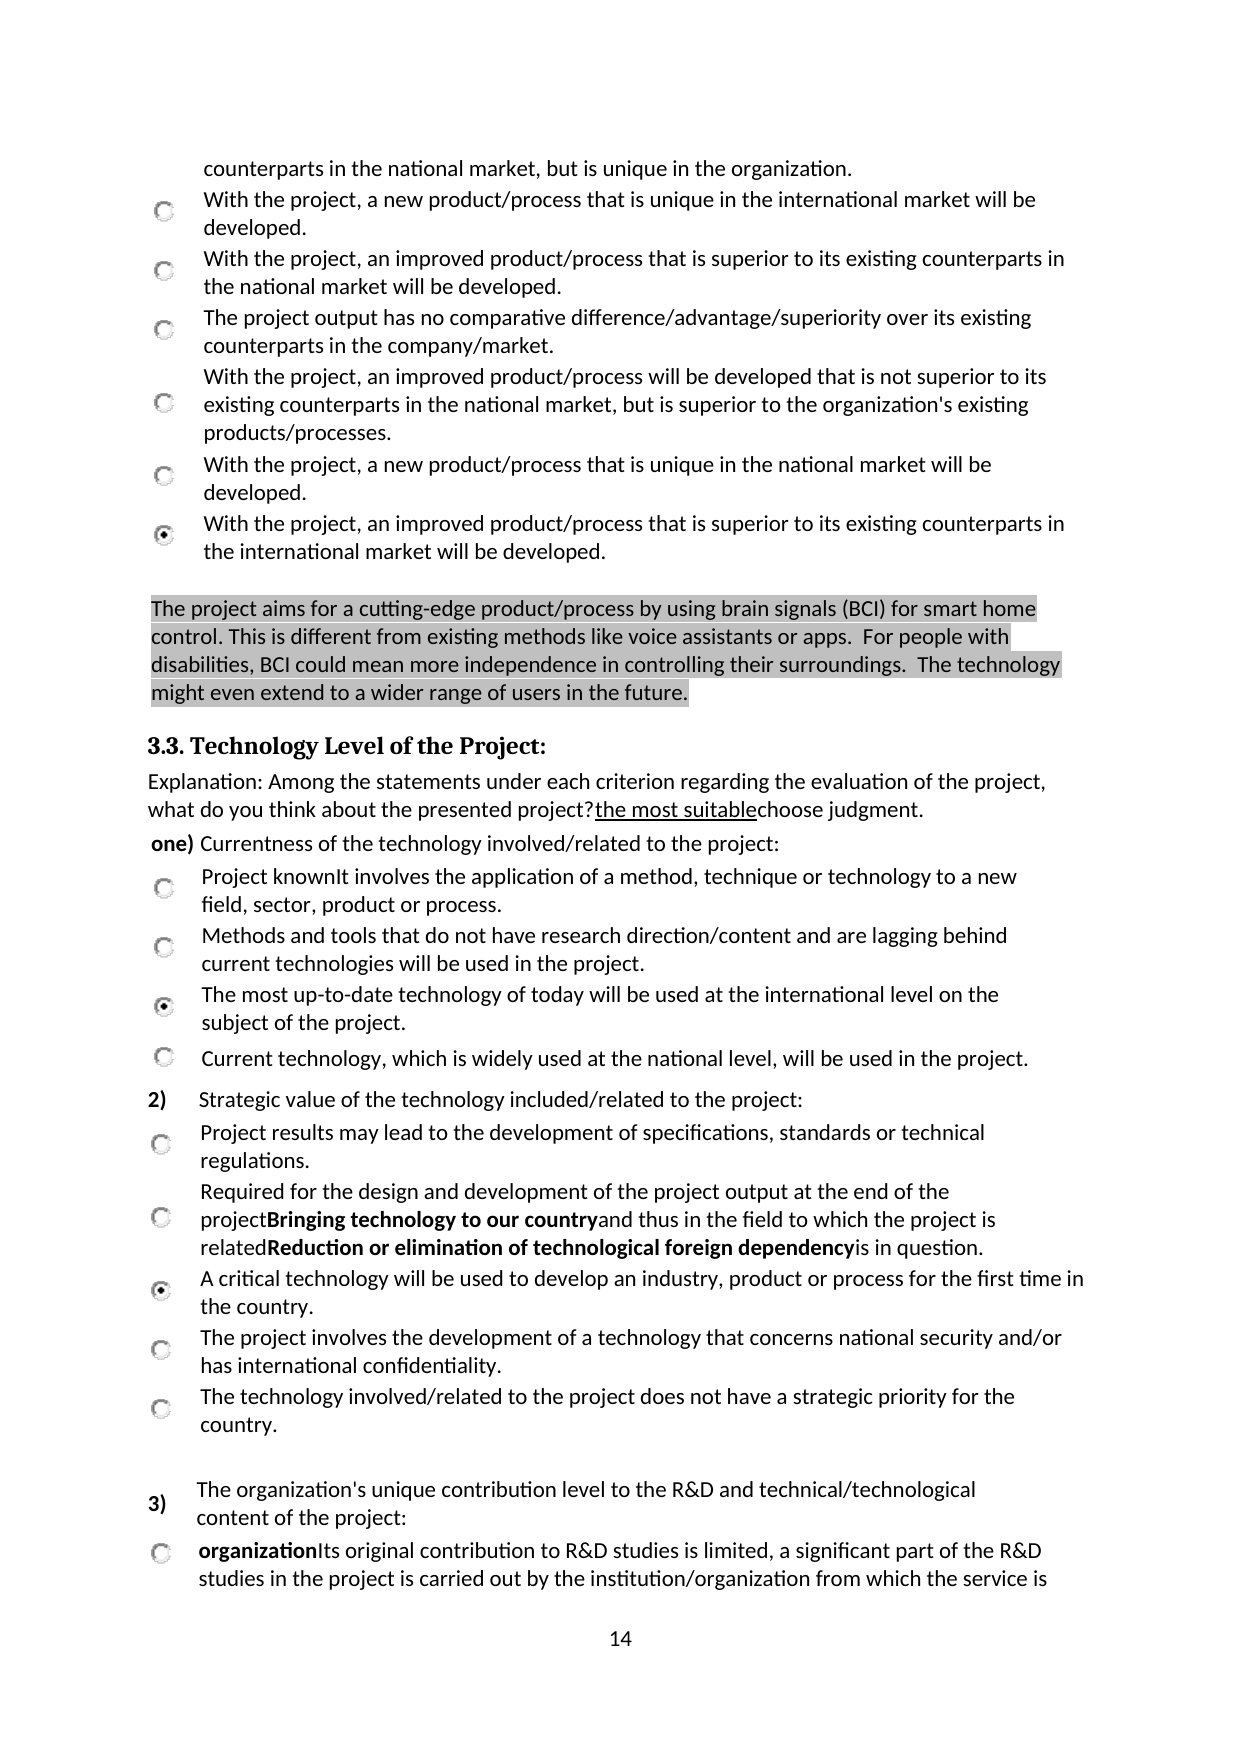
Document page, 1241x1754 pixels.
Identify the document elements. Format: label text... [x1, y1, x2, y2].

table_header Explanation: Among the statements under each criterion regarding the evaluation of the project, what do you think about the presented project?the most suitablechoose judgment. [146, 765, 1058, 824]
table_cell [146, 1115, 1091, 1442]
table_cell [146, 1533, 1052, 1595]
table_cell [146, 825, 1058, 1083]
table_header 3) [146, 1474, 195, 1533]
table_header The organization's unique contribution level to the R&D and technical/technological content of the project: [195, 1474, 1052, 1533]
table_cell Strategic value of the technology included/related to the project: [197, 1084, 1091, 1115]
subtitle 3.3. Technology Level of the Project: [148, 732, 1093, 761]
table_cell 2) [146, 1084, 197, 1115]
table_cell [146, 148, 1091, 711]
